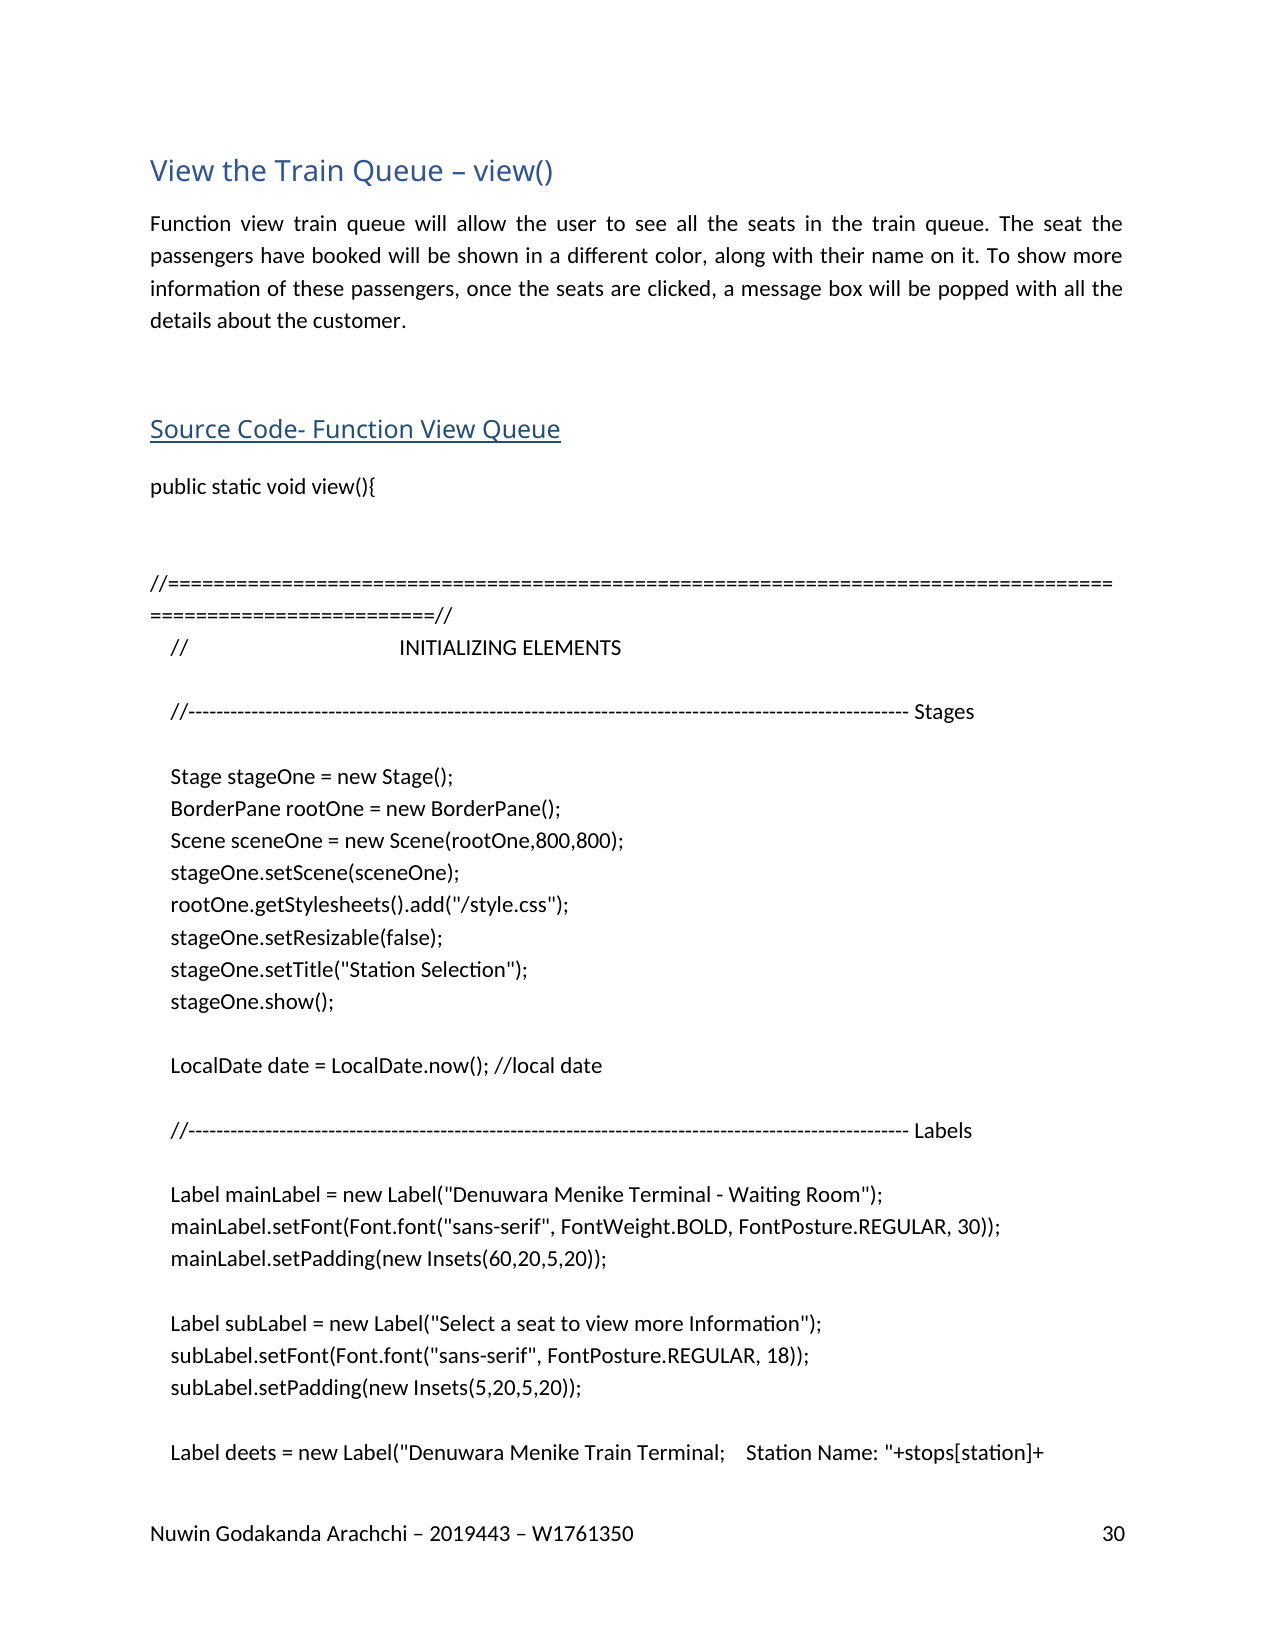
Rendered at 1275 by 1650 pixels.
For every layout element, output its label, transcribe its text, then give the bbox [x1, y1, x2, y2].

text Source Code- Function View Queue [150, 412, 1125, 446]
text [150, 472, 1125, 1466]
text Function view train queue will allow the user to see all the seats in the train queue. The seat the passengers have booked will be shown in a different color, along with their name on it. To show more information of these passengers, once the seats are clicked, a message box will be popped with all the details about the customer. [150, 209, 1125, 334]
text View the Train Queue – view() [150, 150, 1125, 190]
